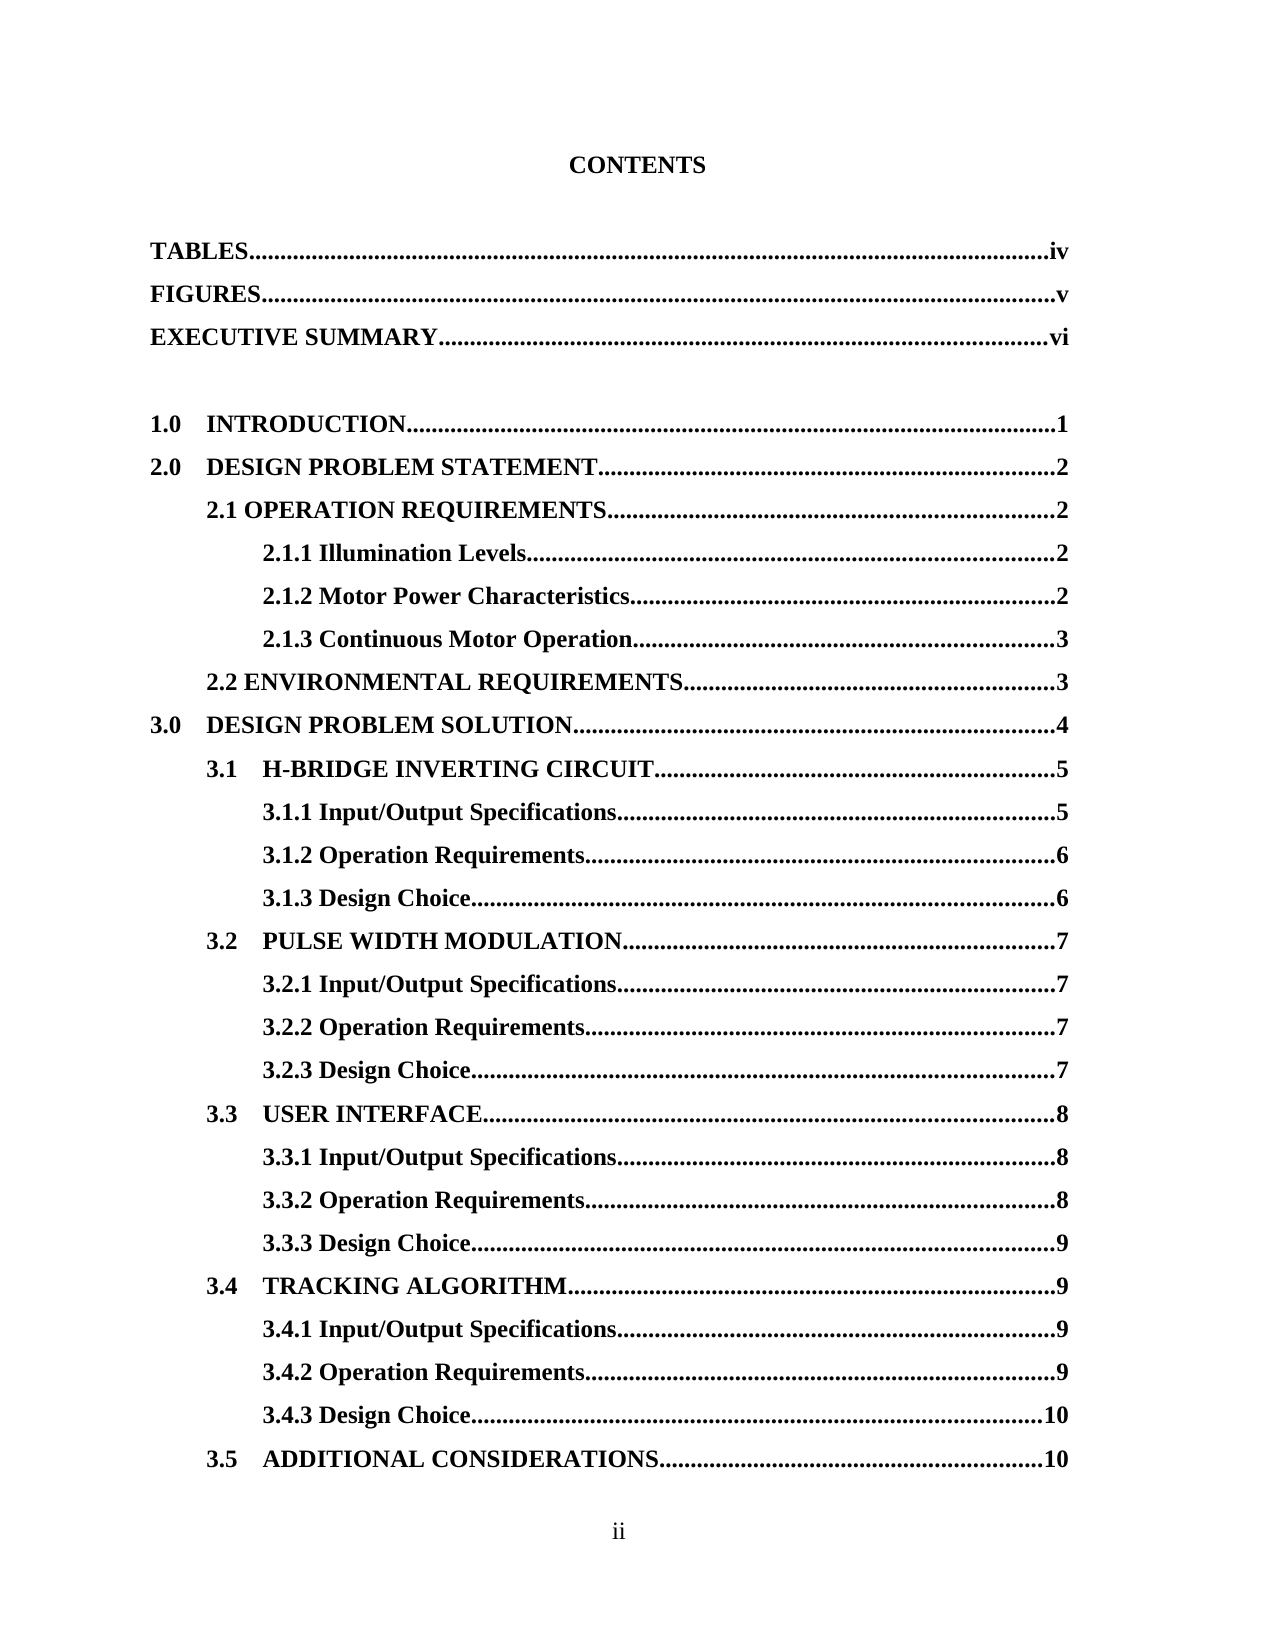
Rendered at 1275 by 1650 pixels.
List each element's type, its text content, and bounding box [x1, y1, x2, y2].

text 3.1.1 Input/Output Specifications 5 [206, 797, 1125, 826]
text 3.2.1 Input/Output Specifications 7 [206, 969, 1125, 998]
text 3.3.3 Design Choice 9 [206, 1228, 1125, 1257]
text 3.3.2 Operation Requirements 8 [206, 1185, 1125, 1214]
text 3.3 USER INTERFACE 8 [206, 1099, 1125, 1127]
text 2.0 DESIGN PROBLEM STATEMENT 2 [150, 452, 1125, 481]
text TABLES iv [150, 236, 1125, 265]
text 2.1.1 Illumination Levels 2 [150, 538, 1125, 567]
text 3.4.3 Design Choice 10 [206, 1401, 1125, 1429]
text EXECUTIVE SUMMARY vi [150, 322, 1125, 351]
text 2.2 ENVIRONMENTAL REQUIREMENTS 3 [150, 667, 1125, 696]
text 3.1 H-BRIDGE INVERTING CIRCUIT 5 [206, 754, 1125, 782]
text 3.2 PULSE WIDTH MODULATION 7 [206, 926, 1125, 955]
text 1.0 INTRODUCTION 1 [150, 409, 1125, 437]
text 3.5 ADDITIONAL CONSIDERATIONS 10 [206, 1444, 1125, 1472]
text 3.4 TRACKING ALGORITHM 9 [206, 1271, 1125, 1300]
text CONTENTS [150, 150, 1125, 179]
text 3.4.1 Input/Output Specifications 9 [206, 1314, 1125, 1343]
text 2.1 OPERATION REQUIREMENTS 2 [150, 495, 1125, 524]
text 2.1.3 Continuous Motor Operation 3 [150, 624, 1125, 653]
text 2.1.2 Motor Power Characteristics 2 [150, 581, 1125, 610]
text 3.1.2 Operation Requirements 6 [206, 840, 1125, 869]
text 3.0 DESIGN PROBLEM SOLUTION 4 [150, 711, 1125, 739]
text 3.3.1 Input/Output Specifications 8 [206, 1142, 1125, 1171]
text FIGURES v [150, 279, 1125, 308]
text 3.2.2 Operation Requirements 7 [206, 1012, 1125, 1041]
text 3.1.3 Design Choice 6 [206, 883, 1125, 912]
text 3.2.3 Design Choice 7 [206, 1056, 1125, 1084]
text 3.4.2 Operation Requirements 9 [206, 1357, 1125, 1386]
